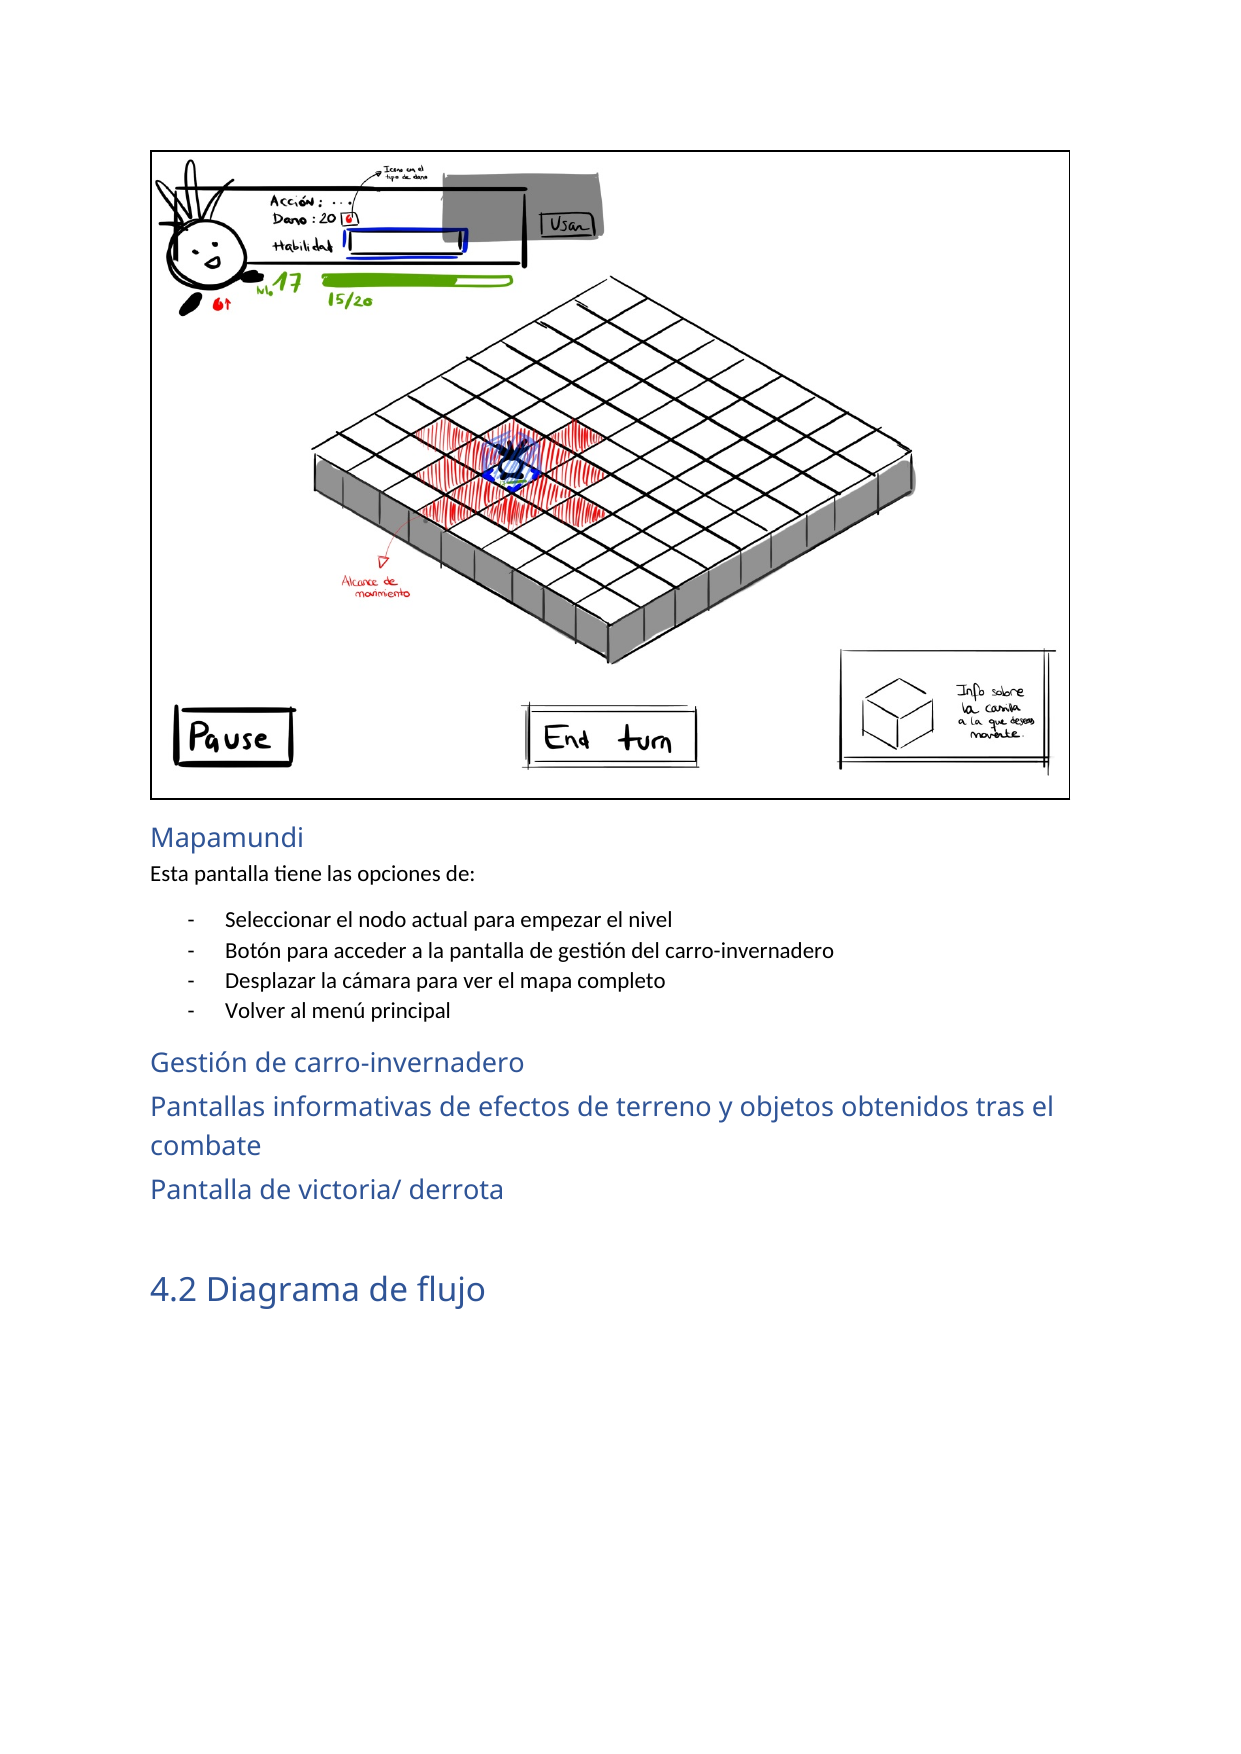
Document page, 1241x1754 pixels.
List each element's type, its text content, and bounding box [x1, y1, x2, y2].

text Esta pantalla tiene las opciones de: [150, 859, 1090, 887]
subtitle Mapamundi [150, 819, 1090, 856]
subtitle 4.2 Diagrama de flujo [150, 1266, 1090, 1311]
list Desplazar la cámara para ver el mapa completo [187, 966, 1090, 994]
list Botón para acceder a la pantalla de gestión del carro-invernadero [187, 936, 1090, 964]
subtitle Pantalla de victoria/ derrota [150, 1171, 1090, 1208]
list Seleccionar el nodo actual para empezar el nivel [187, 906, 1090, 933]
list Volver al menú principal [187, 996, 1090, 1024]
subtitle Pantallas informativas de efectos de terreno y objetos obtenidos tras el combate [150, 1087, 1090, 1164]
subtitle Gestión de carro-invernadero [150, 1043, 1090, 1080]
picture [152, 152, 1069, 798]
